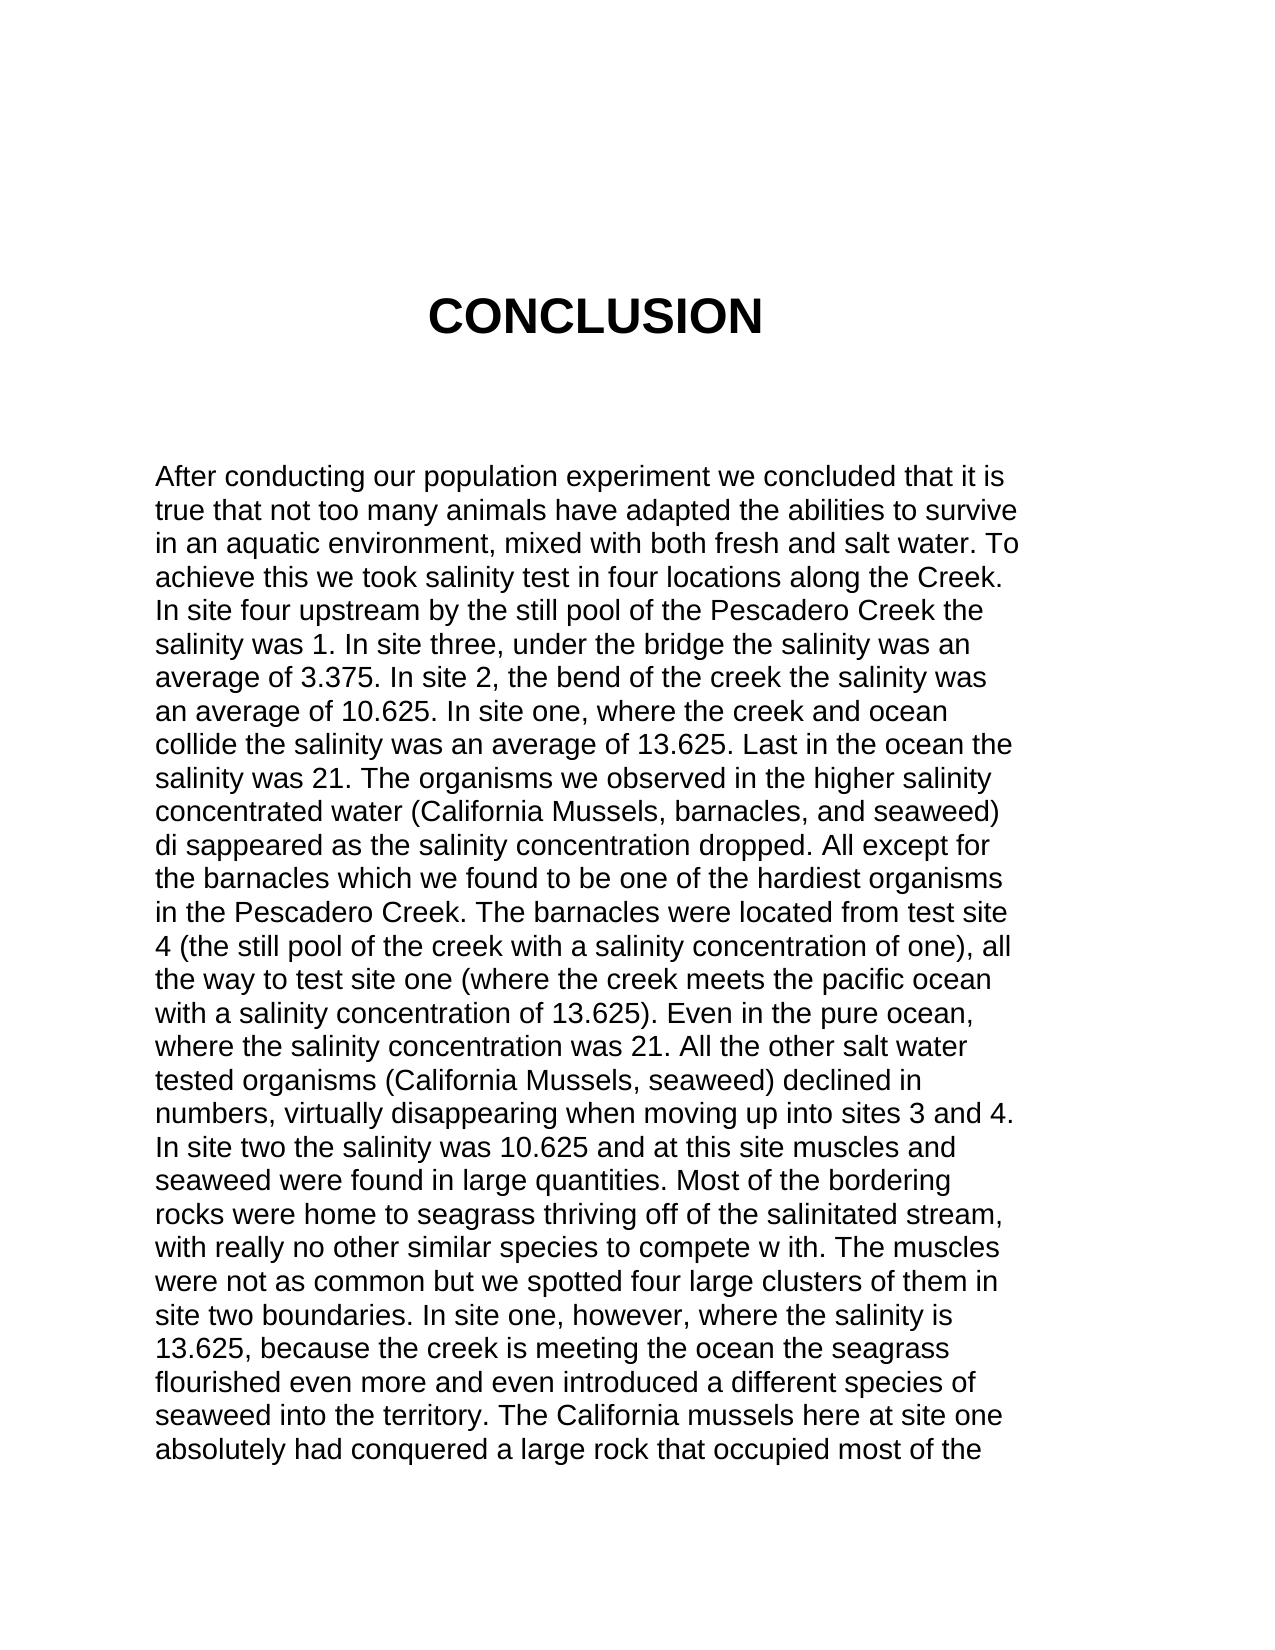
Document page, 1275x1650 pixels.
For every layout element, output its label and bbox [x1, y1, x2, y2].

table_header [150, 176, 1027, 1470]
